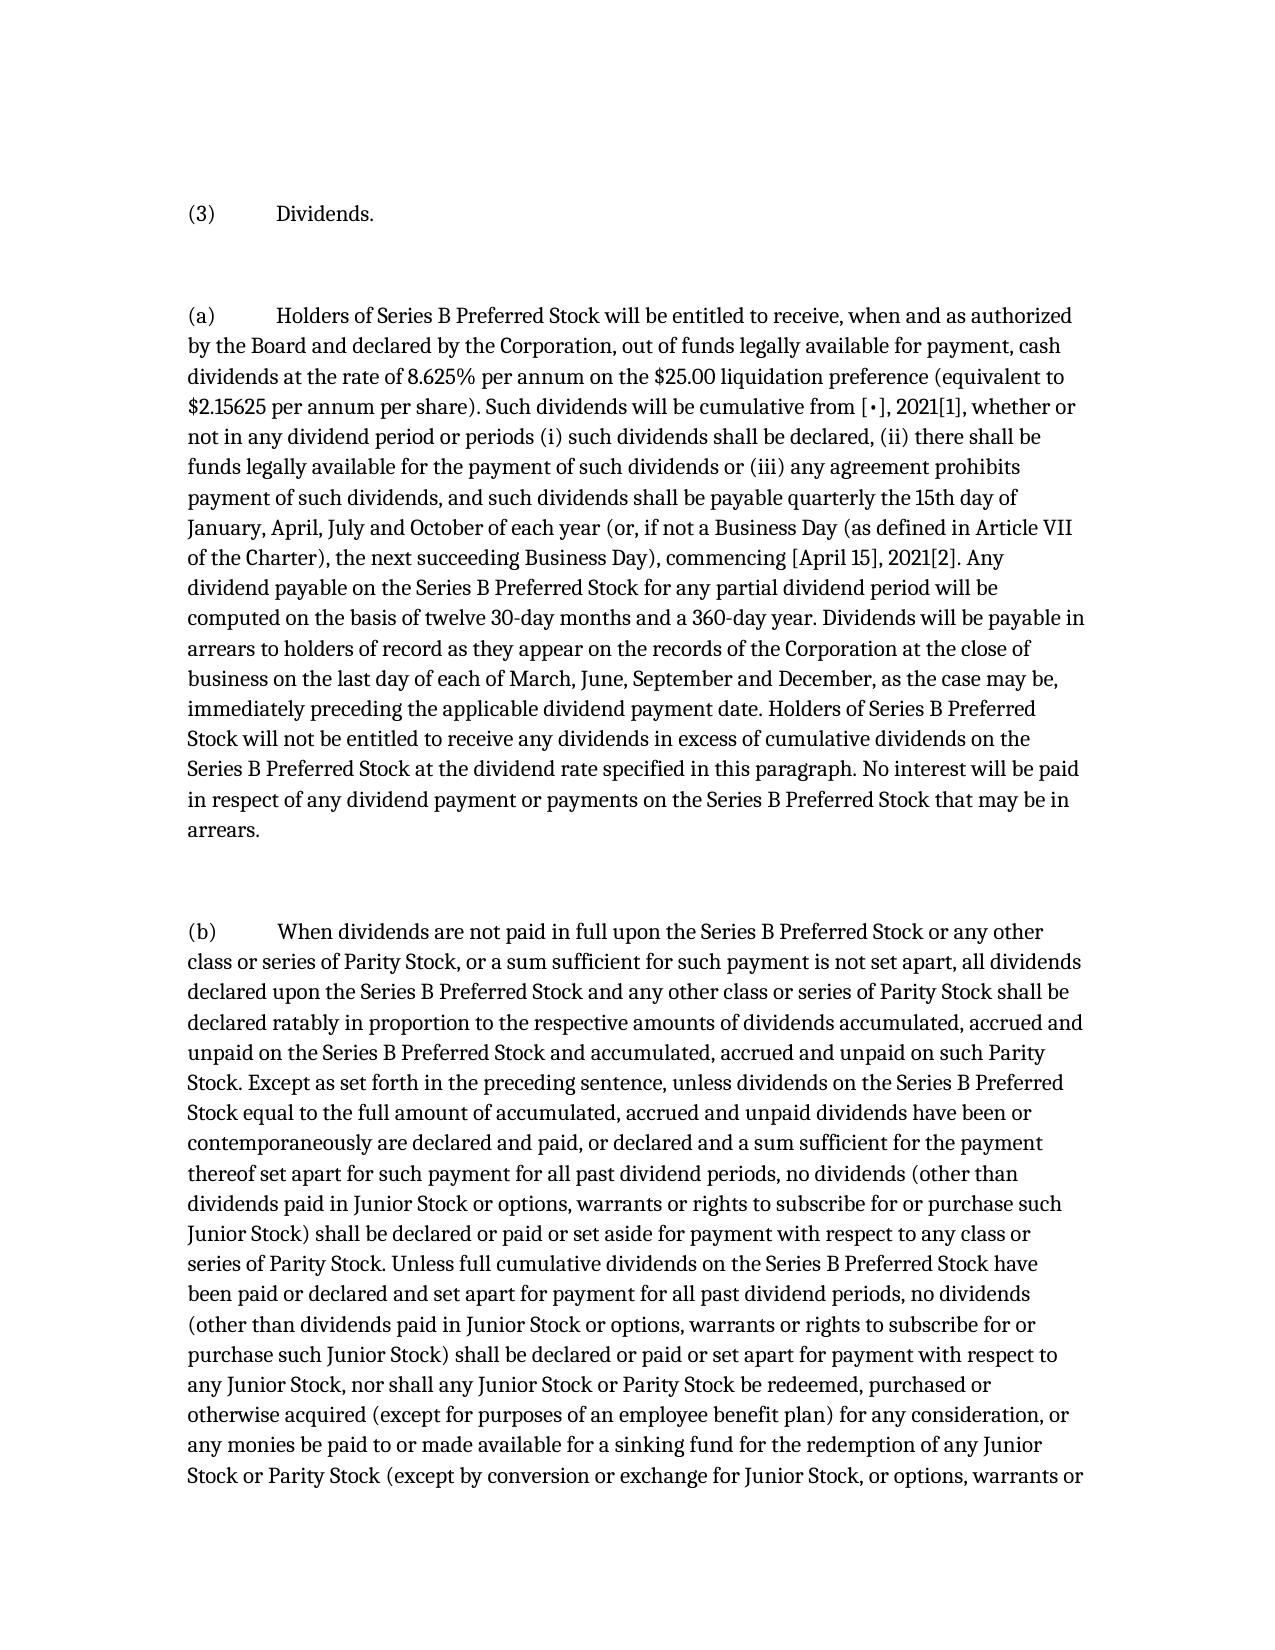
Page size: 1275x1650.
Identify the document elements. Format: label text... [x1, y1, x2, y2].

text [187, 919, 1087, 1489]
text (3) Dividends. [187, 201, 1087, 227]
text (a) Holders of Series B Preferred Stock will be entitled to receive, when and as authorized by the Board and declared by the Corporation, out of funds legally available for payment, cash dividends at the rate of 8.625% per annum on the $25.00 liquidation preference (equivalent to $2.15625 per annum per share). Such dividends will be cumulative from [•], 2021[1], whether or not in any dividend period or periods (i) such dividends shall be declared, (ii) there shall be funds legally available for the payment of such dividends or (iii) any agreement prohibits payment of such dividends, and such dividends shall be payable quarterly the 15th day of January, April, July and October of each year (or, if not a Business Day (as defined in Article VII of the Charter), the next succeeding Business Day), commencing [April 15], 2021[2]. Any dividend payable on the Series B Preferred Stock for any partial dividend period will be computed on the basis of twelve 30-day months and a 360-day year. Dividends will be payable in arrears to holders of record as they appear on the records of the Corporation at the close of business on the last day of each of March, June, September and December, as the case may be, immediately preceding the applicable dividend payment date. Holders of Series B Preferred Stock will not be entitled to receive any dividends in excess of cumulative dividends on the Series B Preferred Stock at the dividend rate specified in this paragraph. No interest will be paid in respect of any dividend payment or payments on the Series B Preferred Stock that may be in arrears. [187, 303, 1087, 843]
